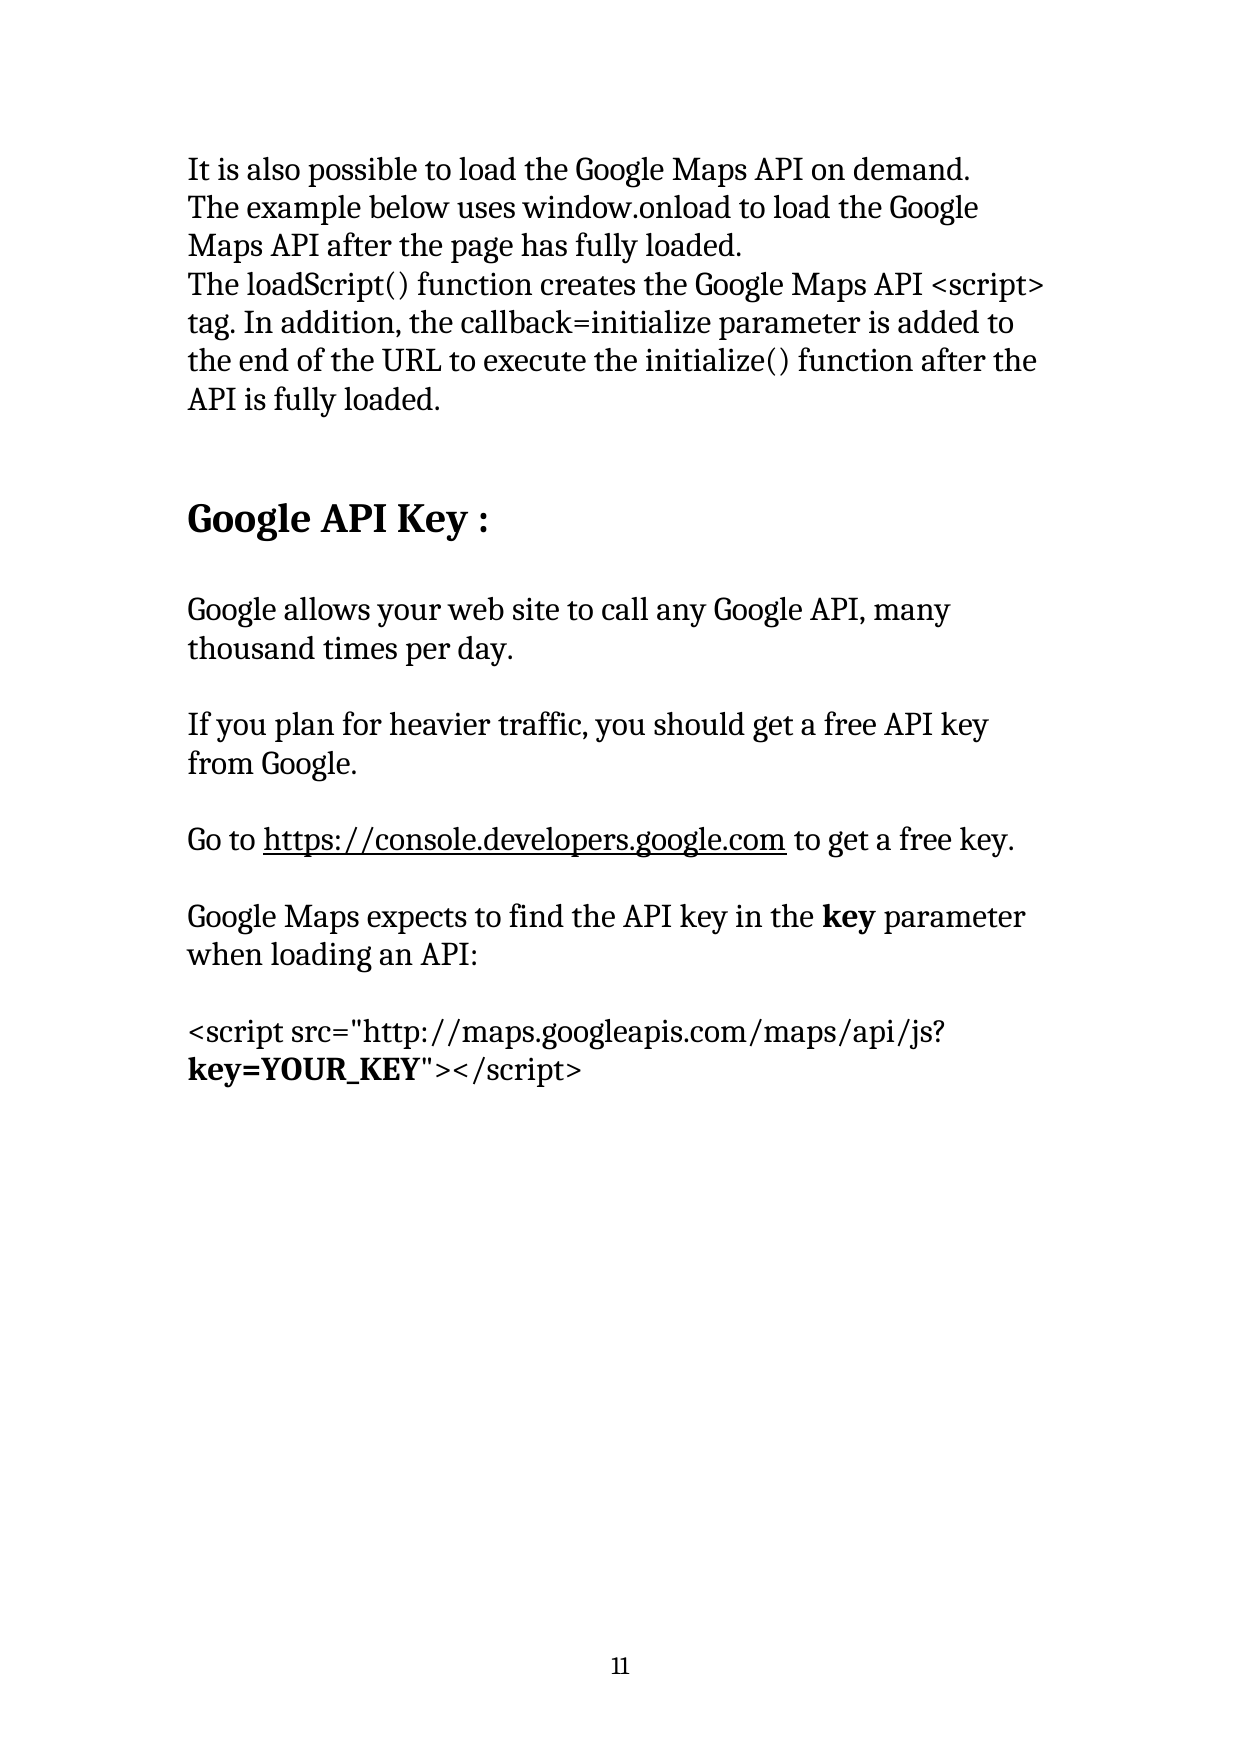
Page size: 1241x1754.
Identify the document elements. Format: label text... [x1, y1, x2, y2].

text The loadScript() function creates the Google Maps API <script> tag. In addition, the callback=initialize parameter is added to the end of the URL to execute the initialize() function after the API is fully loaded. [187, 265, 1053, 418]
text The example below uses window.onload to load the Google Maps API after the page has fully loaded. [187, 188, 1053, 265]
text Google Maps expects to find the API key in the key parameter when loading an API: [187, 897, 1053, 974]
text Google allows your web site to call any Google API, many thousand times per day. [187, 591, 1053, 667]
text <script src="http://maps.googleapis.com/maps/api/js?key=YOUR_KEY"></script> [187, 1012, 1053, 1089]
text Go to https://console.developers.google.com to get a free key. [187, 821, 1053, 859]
text Google API Key : [187, 495, 1053, 543]
text It is also possible to load the Google Maps API on demand. [187, 150, 1053, 188]
text If you plan for heavier traffic, you should get a free API key from Google. [187, 706, 1053, 782]
